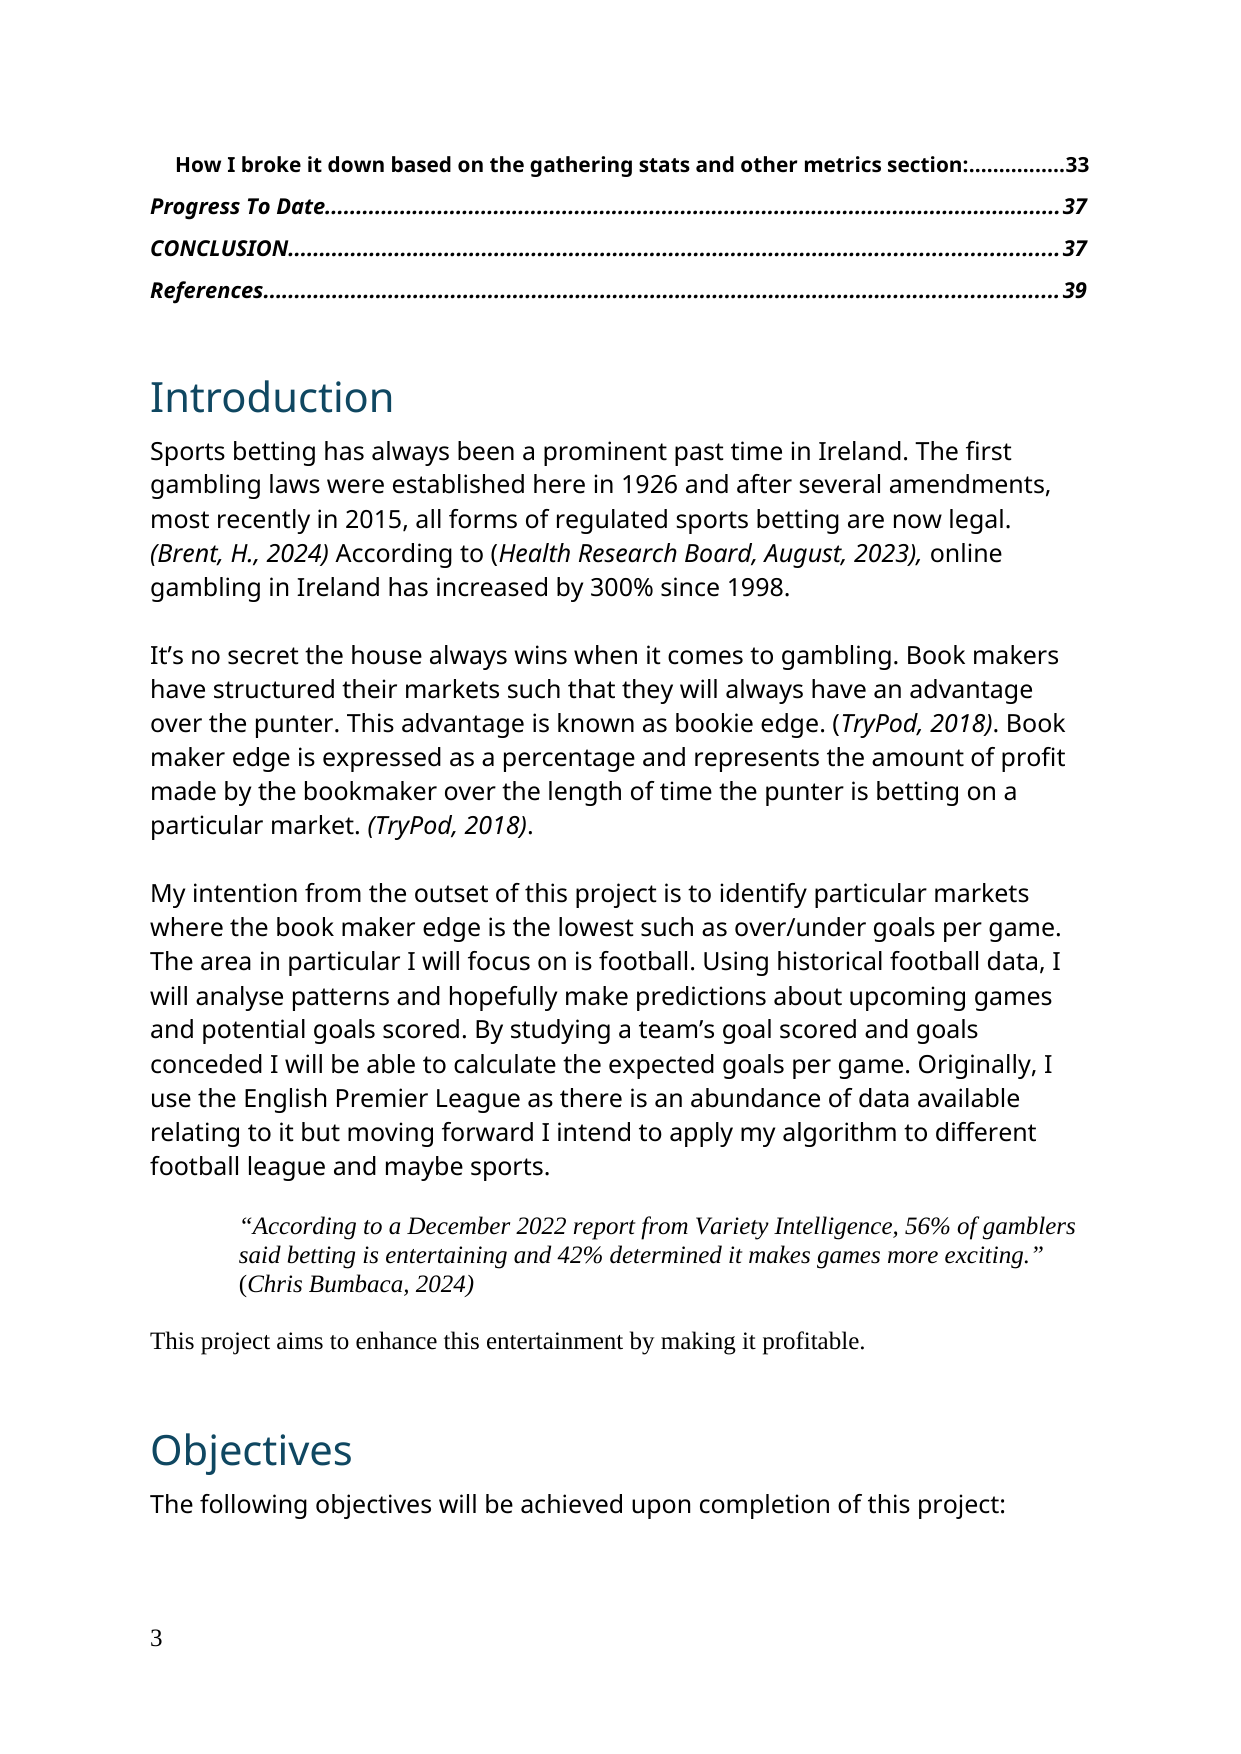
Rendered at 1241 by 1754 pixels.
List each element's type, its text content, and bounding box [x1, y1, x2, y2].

text The following objectives will be achieved upon completion of this project: [150, 1486, 1090, 1520]
text It’s no secret the house always wins when it comes to gambling. Book makers have structured their markets such that they will always have an advantage over the punter. This advantage is known as bookie edge. (TryPod, 2018). Book maker edge is expressed as a percentage and represents the amount of profit made by the bookmaker over the length of time the punter is betting on a particular market. (TryPod, 2018). [150, 637, 1090, 842]
text Sports betting has always been a prominent past time in Ireland. The first gambling laws were established here in 1926 and after several amendments, most recently in 2015, all forms of regulated sports betting are now legal. (Brent, H., 2024) According to (Health Research Board, August, 2023), online gambling in Ireland has increased by 300% since 1998. [150, 433, 1090, 603]
text My intention from the outset of this project is to identify particular markets where the book maker edge is the lowest such as over/under goals per game. The area in particular I will focus on is football. Using historical football data, I will analyse patterns and hopefully make predictions about upcoming games and potential goals scored. By studying a team’s goal scored and goals conceded I will be able to calculate the expected goals per game. Originally, I use the English Premier League as there is an abundance of data available relating to it but moving forward I intend to apply my algorithm to different football league and maybe sports. [150, 876, 1090, 1182]
text “According to a December 2022 report from Variety Intelligence, 56% of gamblers said betting is entertaining and 42% determined it makes games more exciting.” (Chris Bumbaca, 2024) [239, 1211, 1090, 1297]
subtitle Objectives [150, 1421, 1090, 1478]
text This project aims to enhance this entertainment by making it profitable. [150, 1326, 1090, 1355]
subtitle Introduction [150, 368, 1090, 425]
